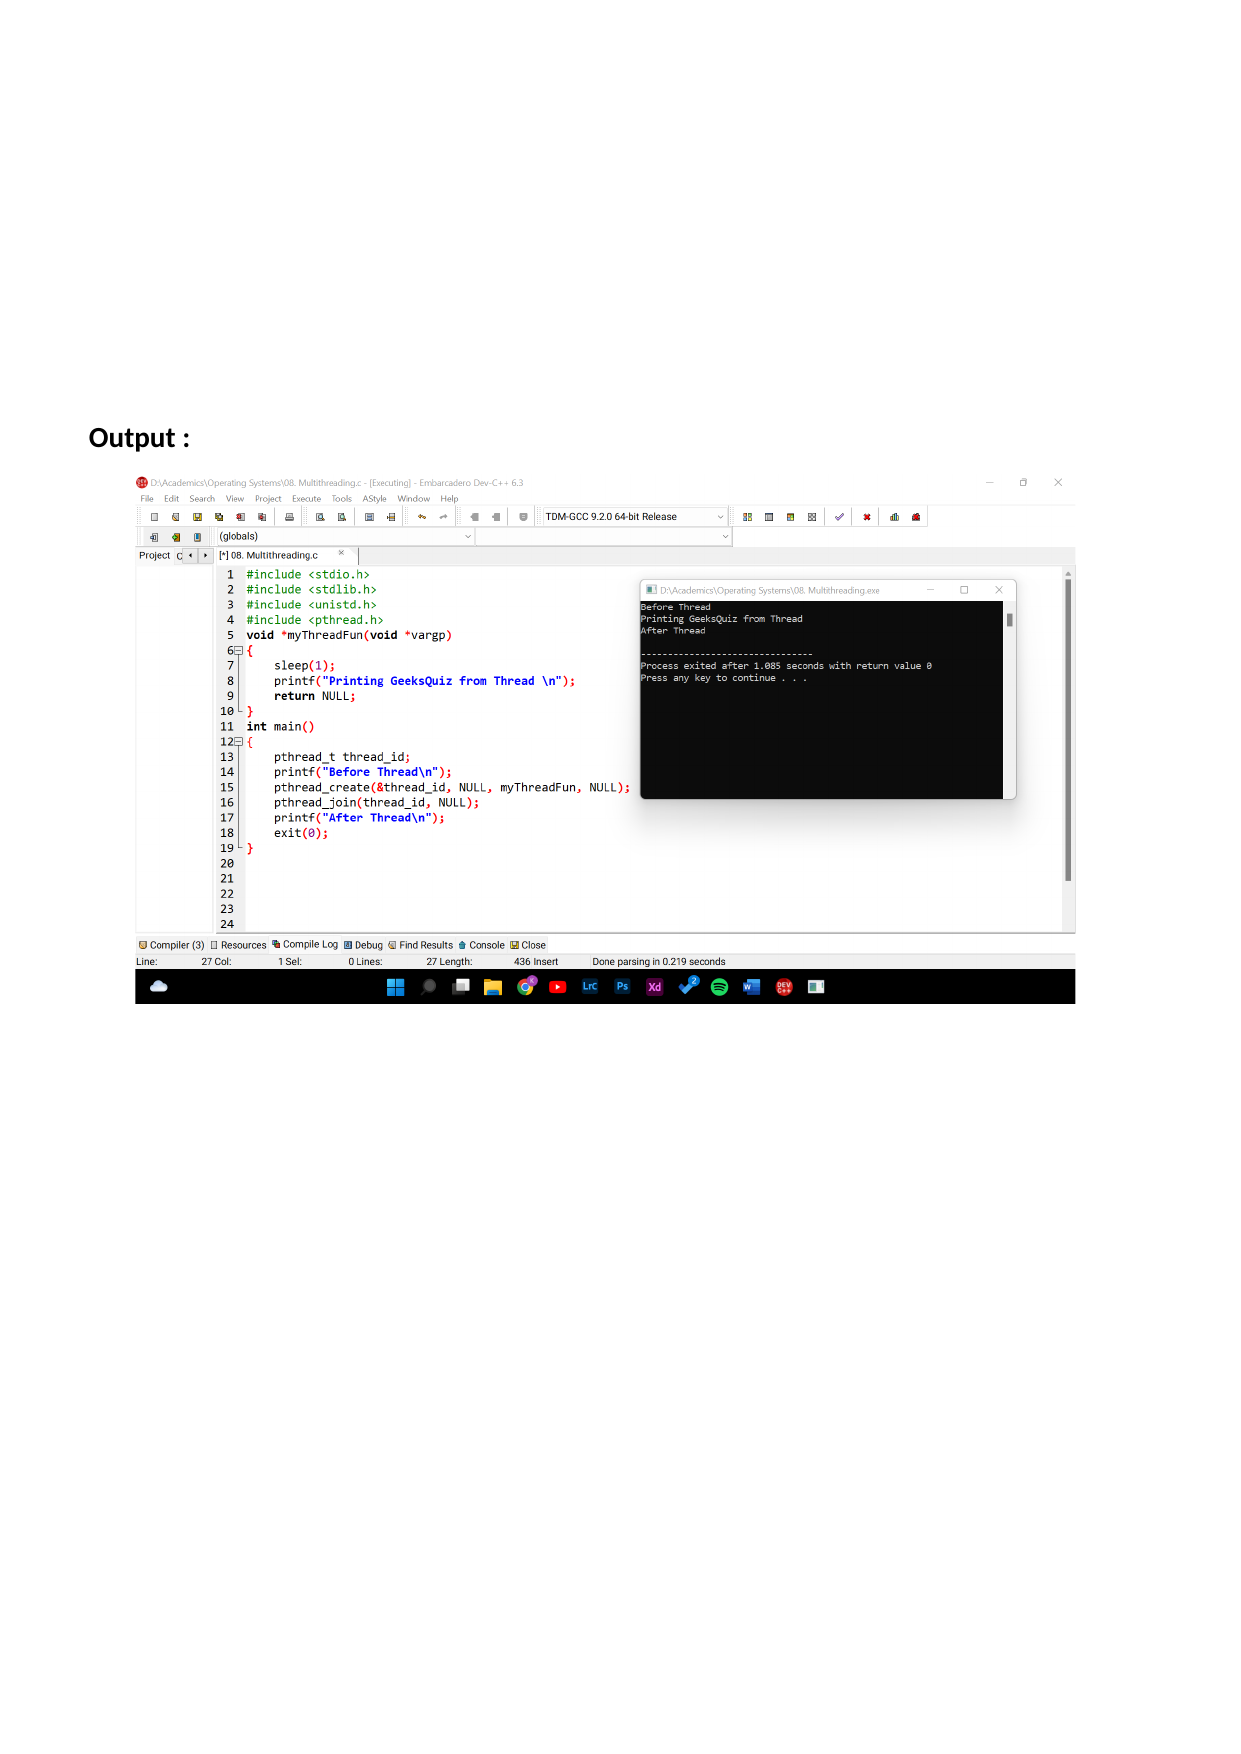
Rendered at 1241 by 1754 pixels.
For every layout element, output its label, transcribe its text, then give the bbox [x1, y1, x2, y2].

picture [135, 474, 1076, 1004]
text Output : [89, 419, 1122, 455]
